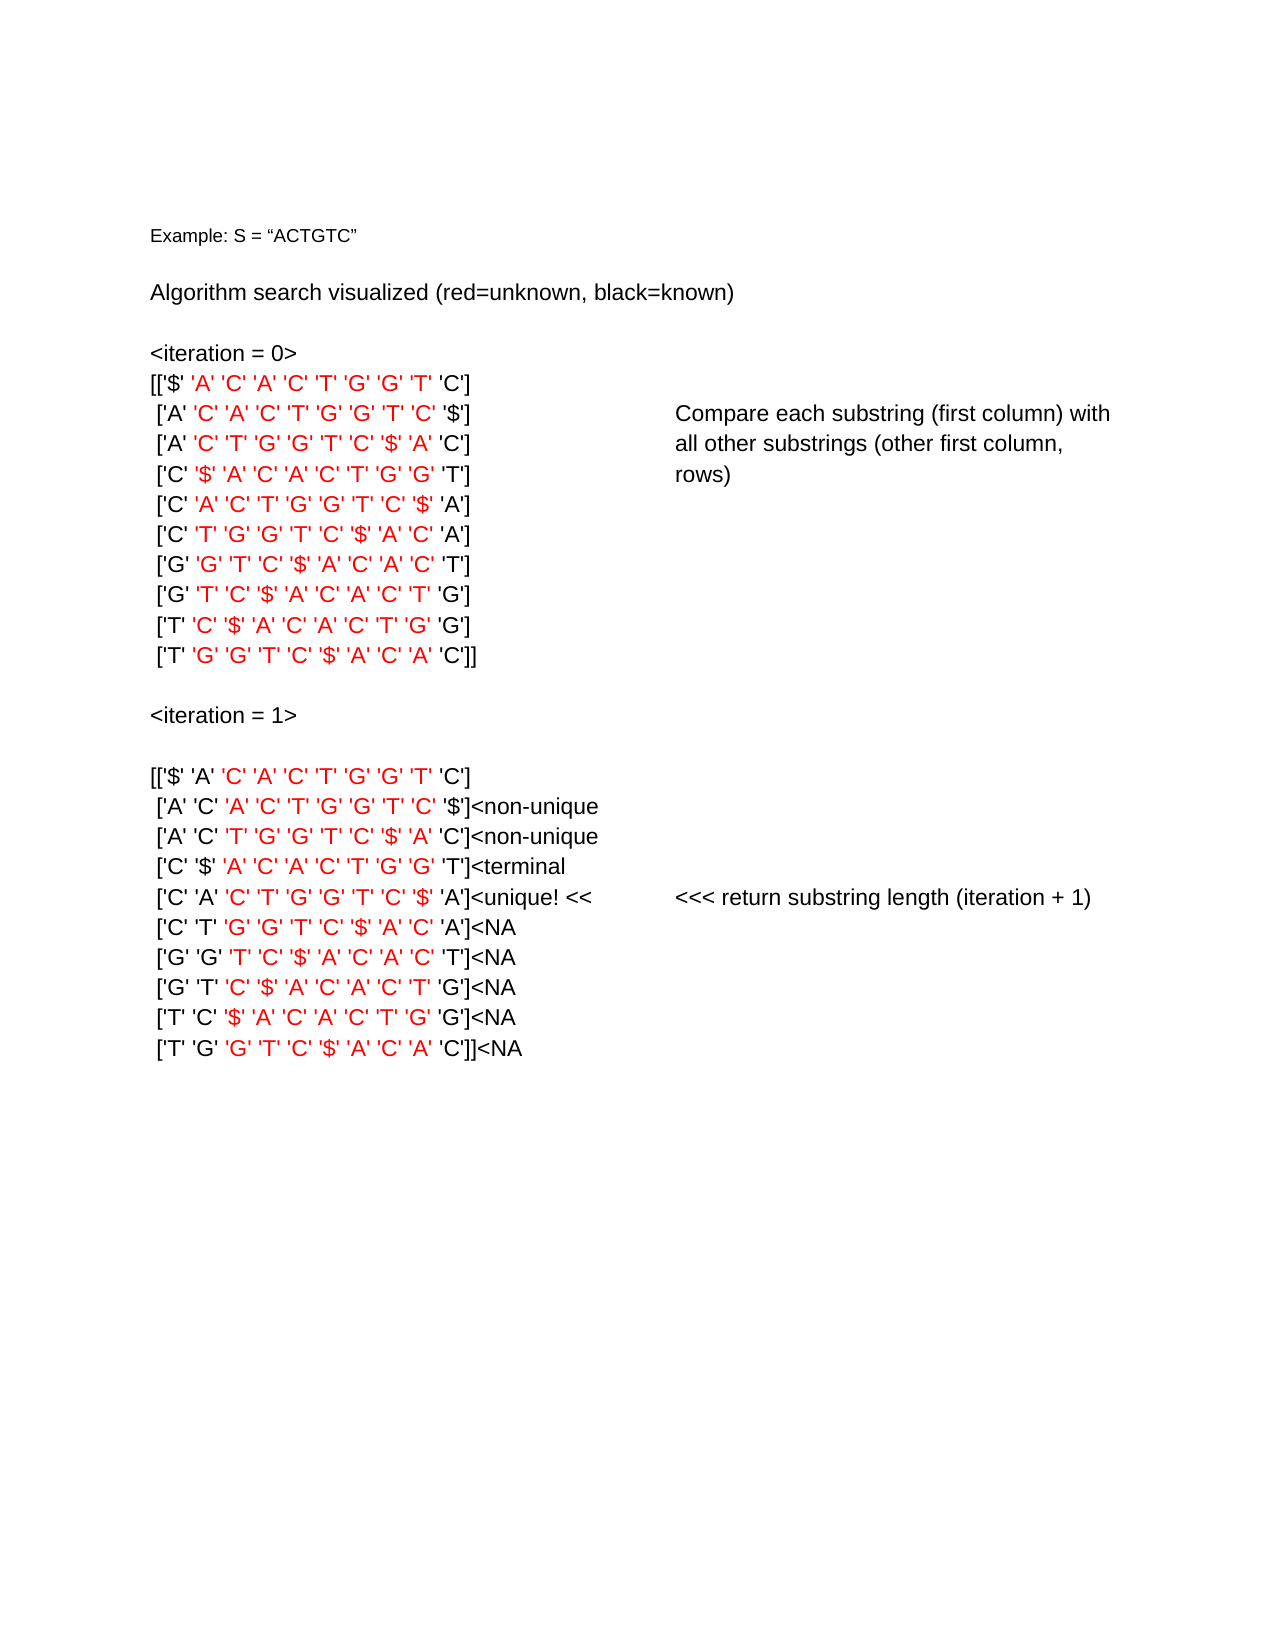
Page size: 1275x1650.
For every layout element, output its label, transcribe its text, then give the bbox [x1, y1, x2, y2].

text ['A' 'C' 'A' 'C' 'T' 'G' 'G' 'T' 'C' '$']<non-unique [150, 793, 600, 819]
text ['C' 'T' 'G' 'G' 'T' 'C' '$' 'A' 'C' 'A']<NA [150, 914, 600, 940]
text <<< return substring length (iteration + 1) [675, 883, 1125, 910]
text ['C' '$' 'A' 'C' 'A' 'C' 'T' 'G' 'G' 'T'] [150, 461, 600, 487]
text ['T' 'C' '$' 'A' 'C' 'A' 'C' 'T' 'G' 'G']<NA [150, 1004, 600, 1031]
text ['C' 'T' 'G' 'G' 'T' 'C' '$' 'A' 'C' 'A'] [150, 521, 600, 547]
text ['G' 'T' 'C' '$' 'A' 'C' 'A' 'C' 'T' 'G']<NA [150, 974, 600, 1001]
text Compare each substring (first column) with all other substrings (other first column, rows) [675, 400, 1125, 487]
text ['C' '$' 'A' 'C' 'A' 'C' 'T' 'G' 'G' 'T']<terminal [150, 853, 600, 880]
text ['A' 'C' 'T' 'G' 'G' 'T' 'C' '$' 'A' 'C'] [150, 430, 600, 457]
text <iteration = 0> [150, 340, 1125, 366]
text Example: S = “ACTGTC” [150, 224, 1125, 246]
text ['T' 'G' 'G' 'T' 'C' '$' 'A' 'C' 'A' 'C']] [150, 642, 600, 668]
text ['A' 'C' 'A' 'C' 'T' 'G' 'G' 'T' 'C' '$'] [150, 400, 600, 427]
text [['$' 'A' 'C' 'A' 'C' 'T' 'G' 'G' 'T' 'C'] [150, 763, 600, 789]
text ['A' 'C' 'T' 'G' 'G' 'T' 'C' '$' 'A' 'C']<non-unique [150, 823, 600, 849]
text ['G' 'G' 'T' 'C' '$' 'A' 'C' 'A' 'C' 'T']<NA [150, 944, 600, 970]
text ['T' 'G' 'G' 'T' 'C' '$' 'A' 'C' 'A' 'C']]<NA [150, 1034, 600, 1061]
text Algorithm search visualized (red=unknown, black=known) [150, 279, 1125, 306]
text <iteration = 1> [150, 702, 600, 729]
text ['G' 'T' 'C' '$' 'A' 'C' 'A' 'C' 'T' 'G'] [150, 581, 600, 608]
text ['C' 'A' 'C' 'T' 'G' 'G' 'T' 'C' '$' 'A'] [150, 491, 600, 517]
text ['C' 'A' 'C' 'T' 'G' 'G' 'T' 'C' '$' 'A']<unique! << [150, 883, 600, 910]
text ['T' 'C' '$' 'A' 'C' 'A' 'C' 'T' 'G' 'G'] [150, 612, 600, 638]
text [['$' 'A' 'C' 'A' 'C' 'T' 'G' 'G' 'T' 'C'] [150, 370, 600, 396]
text ['G' 'G' 'T' 'C' '$' 'A' 'C' 'A' 'C' 'T'] [150, 551, 600, 578]
